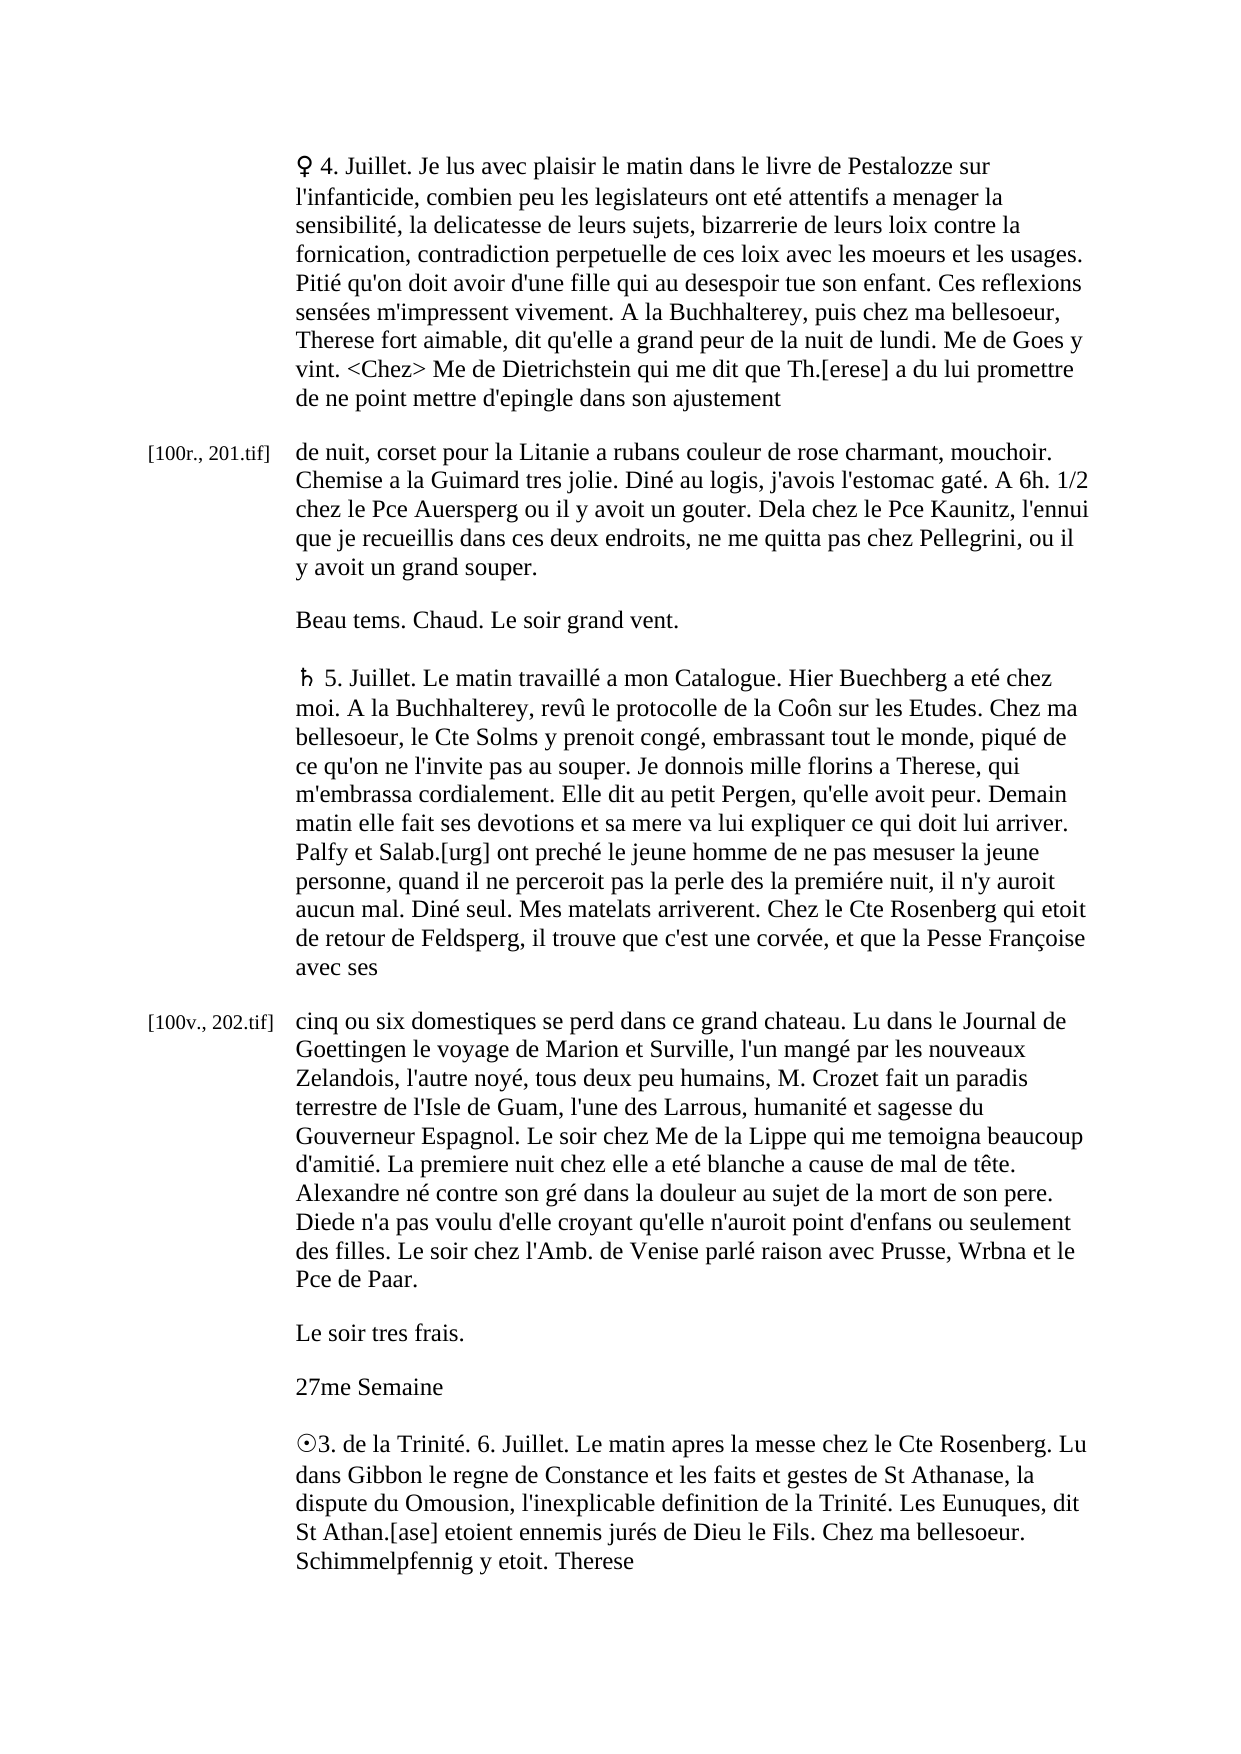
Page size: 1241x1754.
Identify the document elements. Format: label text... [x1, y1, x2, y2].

text Le soir tres frais. [295, 1318, 1093, 1347]
text Beau tems. Chaud. Le soir grand vent. [295, 605, 1093, 634]
text [100v., 202.tif] cinq ou six domestiques se perd dans ce grand chateau. Lu dans le Journal de Goettingen le voyage de Marion et Surville, l'un mangé par les nouveaux Zelandois, l'autre noyé, tous deux peu humains, M. Crozet fait un paradis terrestre de l'Isle de Guam, l'une des Larrous, humanité et sagesse du Gouverneur Espagnol. Le soir chez Me de la Lippe qui me temoigna beaucoup d'amitié. La premiere nuit chez elle a eté blanche a cause de mal de tête. Alexandre né contre son gré dans la douleur au sujet de la mort de son pere. Diede n'a pas voulu d'elle croyant qu'elle n'auroit point d'enfans ou seulement des filles. Le soir chez l'Amb. de Venise parlé raison avec Prusse, Wrbna et le Pce de Paar. [148, 1006, 1093, 1293]
text ︎ 4. Juillet. Je lus avec plaisir le matin dans le livre de Pestalozze sur l'infanticide, combien peu les legislateurs ont eté attentifs a menager la sensibilité, la delicatesse de leurs sujets, bizarrerie de leurs loix contre la fornication, contradiction perpetuelle de ces loix avec les moeurs et les usages. Pitié qu'on doit avoir d'une fille qui au desespoir tue son enfant. Ces reflexions sensées m'impressent vivement. A la Buchhalterey, puis chez ma bellesoeur, Therese fort aimable, dit qu'elle a grand peur de la nuit de lundi. Me de Goes y vint. <Chez> Me de Dietrichstein qui me dit que Th.[erese] a du lui promettre de ne point mettre d'epingle dans son ajustement [295, 148, 1093, 412]
text 27me Semaine [295, 1372, 1093, 1401]
text [100r., 201.tif] de nuit, corset pour la Litanie a rubans couleur de rose charmant, mouchoir. Chemise a la Guimard tres jolie. Diné au logis, j'avois l'estomac gaté. A 6h. 1/2 chez le Pce Auersperg ou il y avoit un gouter. Dela chez le Pce Kaunitz, l'ennui que je recueillis dans ces deux endroits, ne me quitta pas chez Pellegrini, ou il y avoit un grand souper. [148, 437, 1093, 580]
text ☉3. de la Trinité. 6. Juillet. Le matin apres la messe chez le Cte Rosenberg. Lu dans Gibbon le regne de Constance et les faits et gestes de St Athanase, la dispute du Omousion, l'inexplicable definition de la Trinité. Les Eunuques, dit St Athan.[ase] etoient ennemis jurés de Dieu le Fils. Chez ma bellesoeur. Schimmelpfennig y etoit. Therese [295, 1426, 1093, 1575]
text ♄ 5. Juillet. Le matin travaillé a mon Catalogue. Hier Buechberg a eté chez moi. A la Buchhalterey, revû le protocolle de la Coôn sur les Etudes. Chez ma bellesoeur, le Cte Solms y prenoit congé, embrassant tout le monde, piqué de ce qu'on ne l'invite pas au souper. Je donnois mille florins a Therese, qui m'embrassa cordialement. Elle dit au petit Pergen, qu'elle avoit peur. Demain matin elle fait ses devotions et sa mere va lui expliquer ce qui doit lui arriver. Palfy et Salab.[urg] ont preché le jeune homme de ne pas mesuser la jeune personne, quand il ne perceroit pas la perle des la premiére nuit, il n'y auroit aucun mal. Diné seul. Mes matelats arriverent. Chez le Cte Rosenberg qui etoit de retour de Feldsperg, il trouve que c'est une corvée, et que la Pesse Françoise avec ses [295, 659, 1093, 981]
